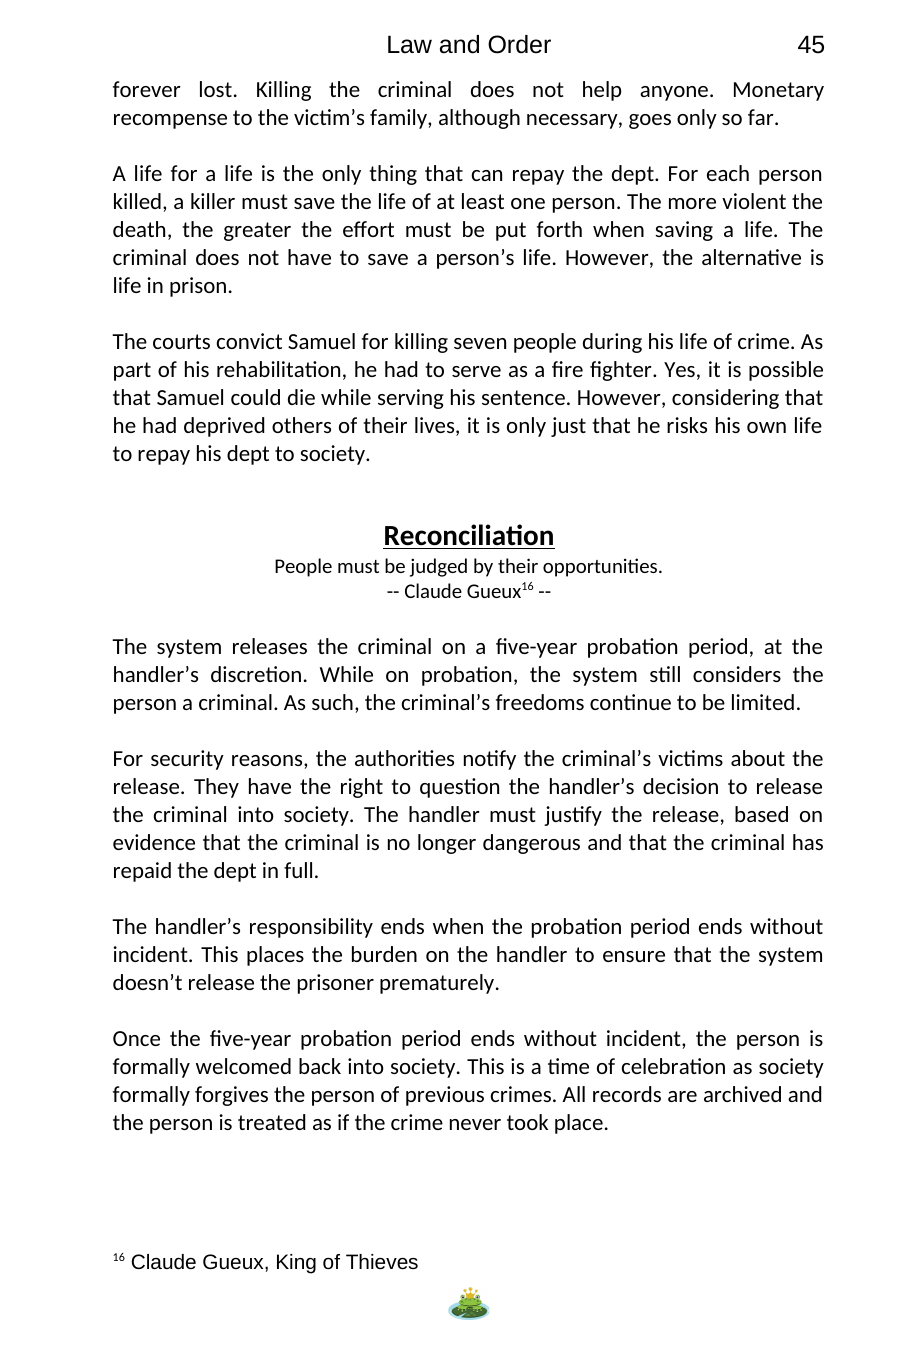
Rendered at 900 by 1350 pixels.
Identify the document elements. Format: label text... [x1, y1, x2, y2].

text The system releases the criminal on a five-year probation period, at the handler’s discretion. While on probation, the system still considers the person a criminal. As such, the criminal’s freedoms continue to be limited. [112, 632, 825, 716]
picture [448, 1287, 490, 1320]
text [112, 75, 825, 131]
text Once the five-year probation period ends without incident, the person is formally welcomed back into society. This is a time of celebration as society formally forgives the person of previous crimes. All records are archived and the person is treated as if the crime never took place. [112, 1024, 825, 1136]
text The handler’s responsibility ends when the probation period ends without incident. This places the burden on the handler to ensure that the system doesn’t release the prisoner prematurely. [112, 912, 825, 996]
text The courts convict Samuel for killing seven people during his life of crime. As part of his rehabilitation, he had to serve as a fire fighter. Yes, it is possible that Samuel could die while serving his sentence. However, considering that he had deprived others of their lives, it is only just that he risks his own life to repay his dept to society. [112, 327, 825, 467]
text For security reasons, the authorities notify the criminal’s victims about the release. They have the right to question the handler’s decision to release the criminal into society. The handler must justify the release, based on evidence that the criminal is no longer dangerous and that the criminal has repaid the dept in full. [112, 744, 825, 884]
text Reconciliation [112, 517, 825, 553]
text People must be judged by their opportunities. -- Claude Gueux -- [112, 553, 825, 604]
text A life for a life is the only thing that can repay the dept. For each person killed, a killer must save the life of at least one person. The more violent the death, the greater the effort must be put forth when saving a life. The criminal does not have to save a person’s life. However, the alternative is life in prison. [112, 159, 825, 299]
